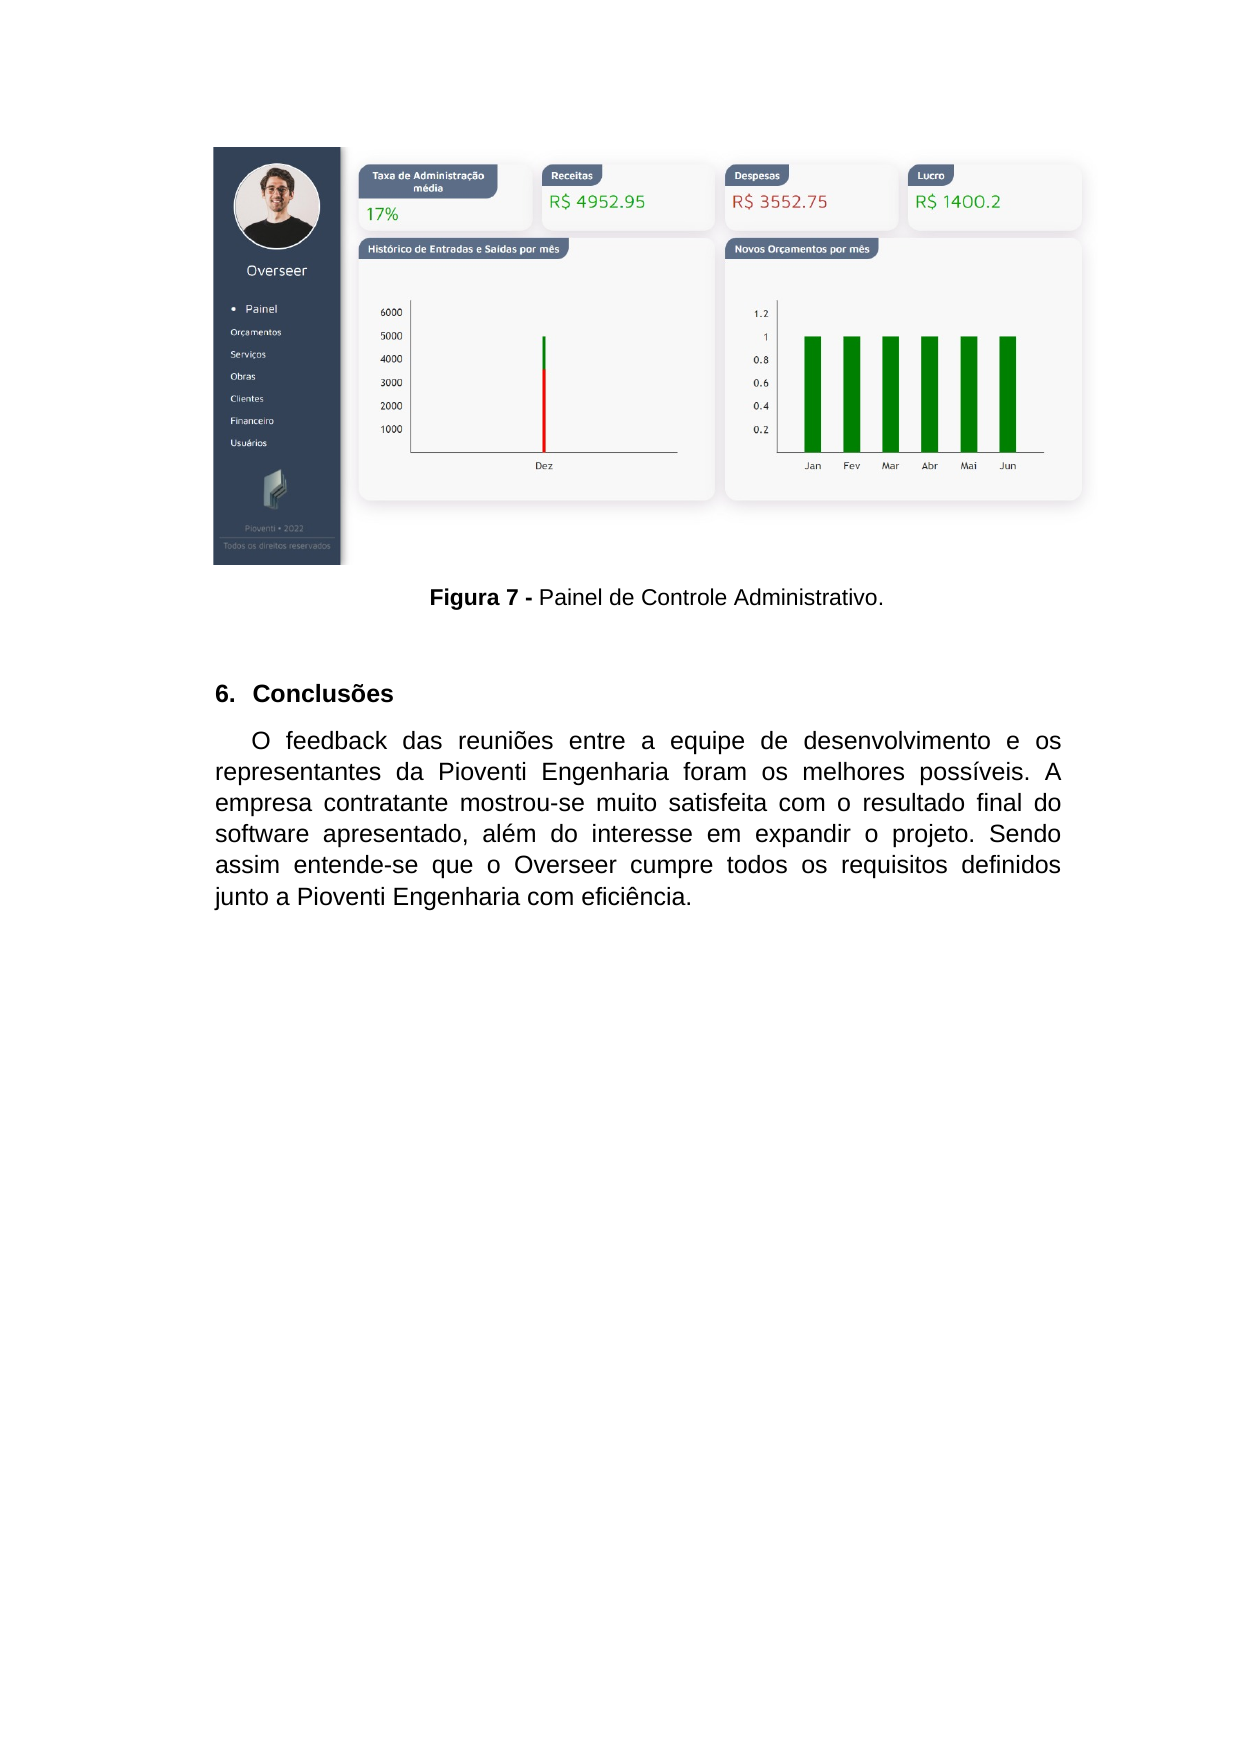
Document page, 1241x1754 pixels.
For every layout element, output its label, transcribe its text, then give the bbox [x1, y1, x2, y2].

picture [213, 147, 1098, 565]
text O feedback das reuniões entre a equipe de desenvolvimento e os representantes da Pioventi Engenharia foram os melhores possíveis. A empresa contratante mostrou-se muito satisfeita com o resultado final do software apresentado, além do interesse em expandir o projeto. Sendo assim entende-se que o Overseer cumpre todos os requisitos definidos junto a Pioventi Engenharia com eficiência. [215, 726, 1063, 910]
list Conclusões [215, 678, 1063, 707]
text Figura 7 - Painel de Controle Administrativo. [214, 584, 1063, 610]
